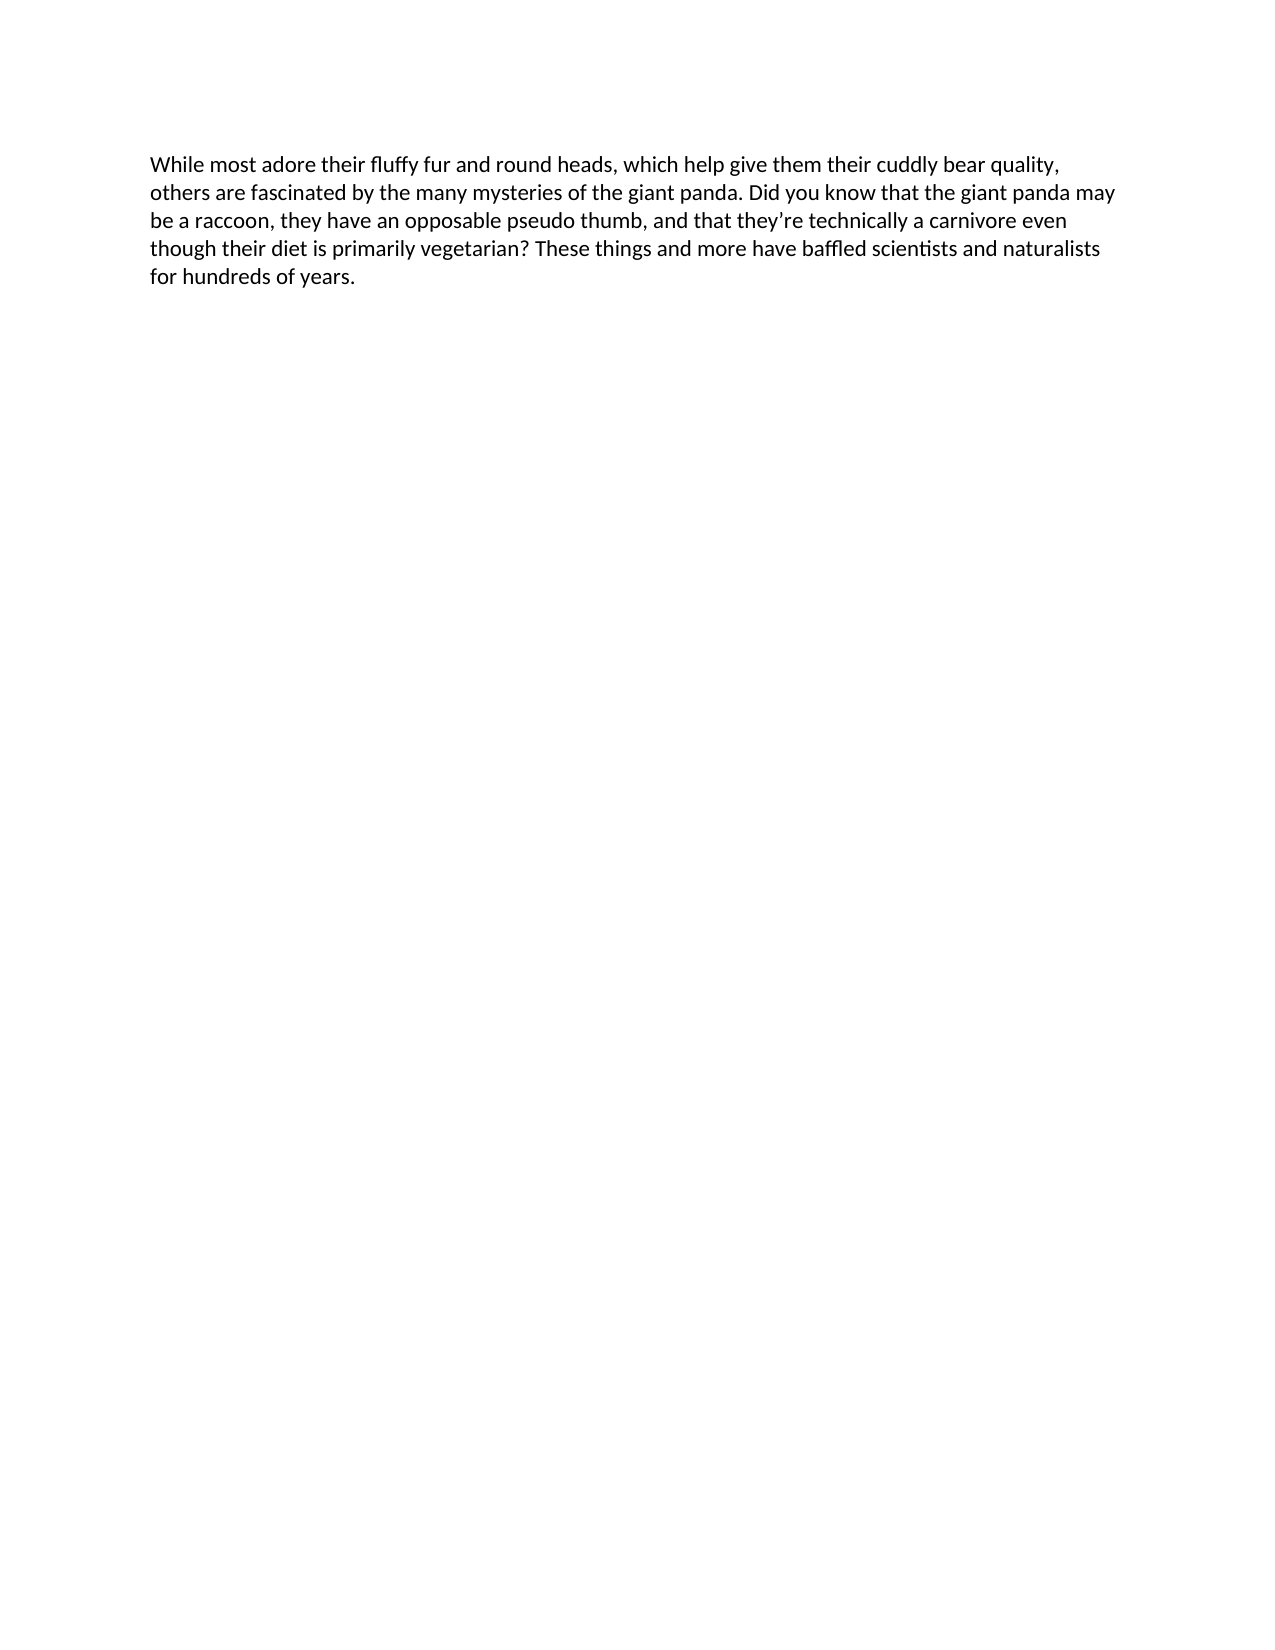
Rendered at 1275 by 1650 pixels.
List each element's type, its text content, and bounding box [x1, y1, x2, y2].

text While most adore their fluffy fur and round heads, which help give them their cuddly bear quality, others are fascinated by the many mysteries of the giant panda. Did you know that the giant panda may be a raccoon, they have an opposable pseudo thumb, and that they’re technically a carnivore even though their diet is primarily vegetarian? These things and more have baffled scientists and naturalists for hundreds of years. [150, 150, 1125, 290]
